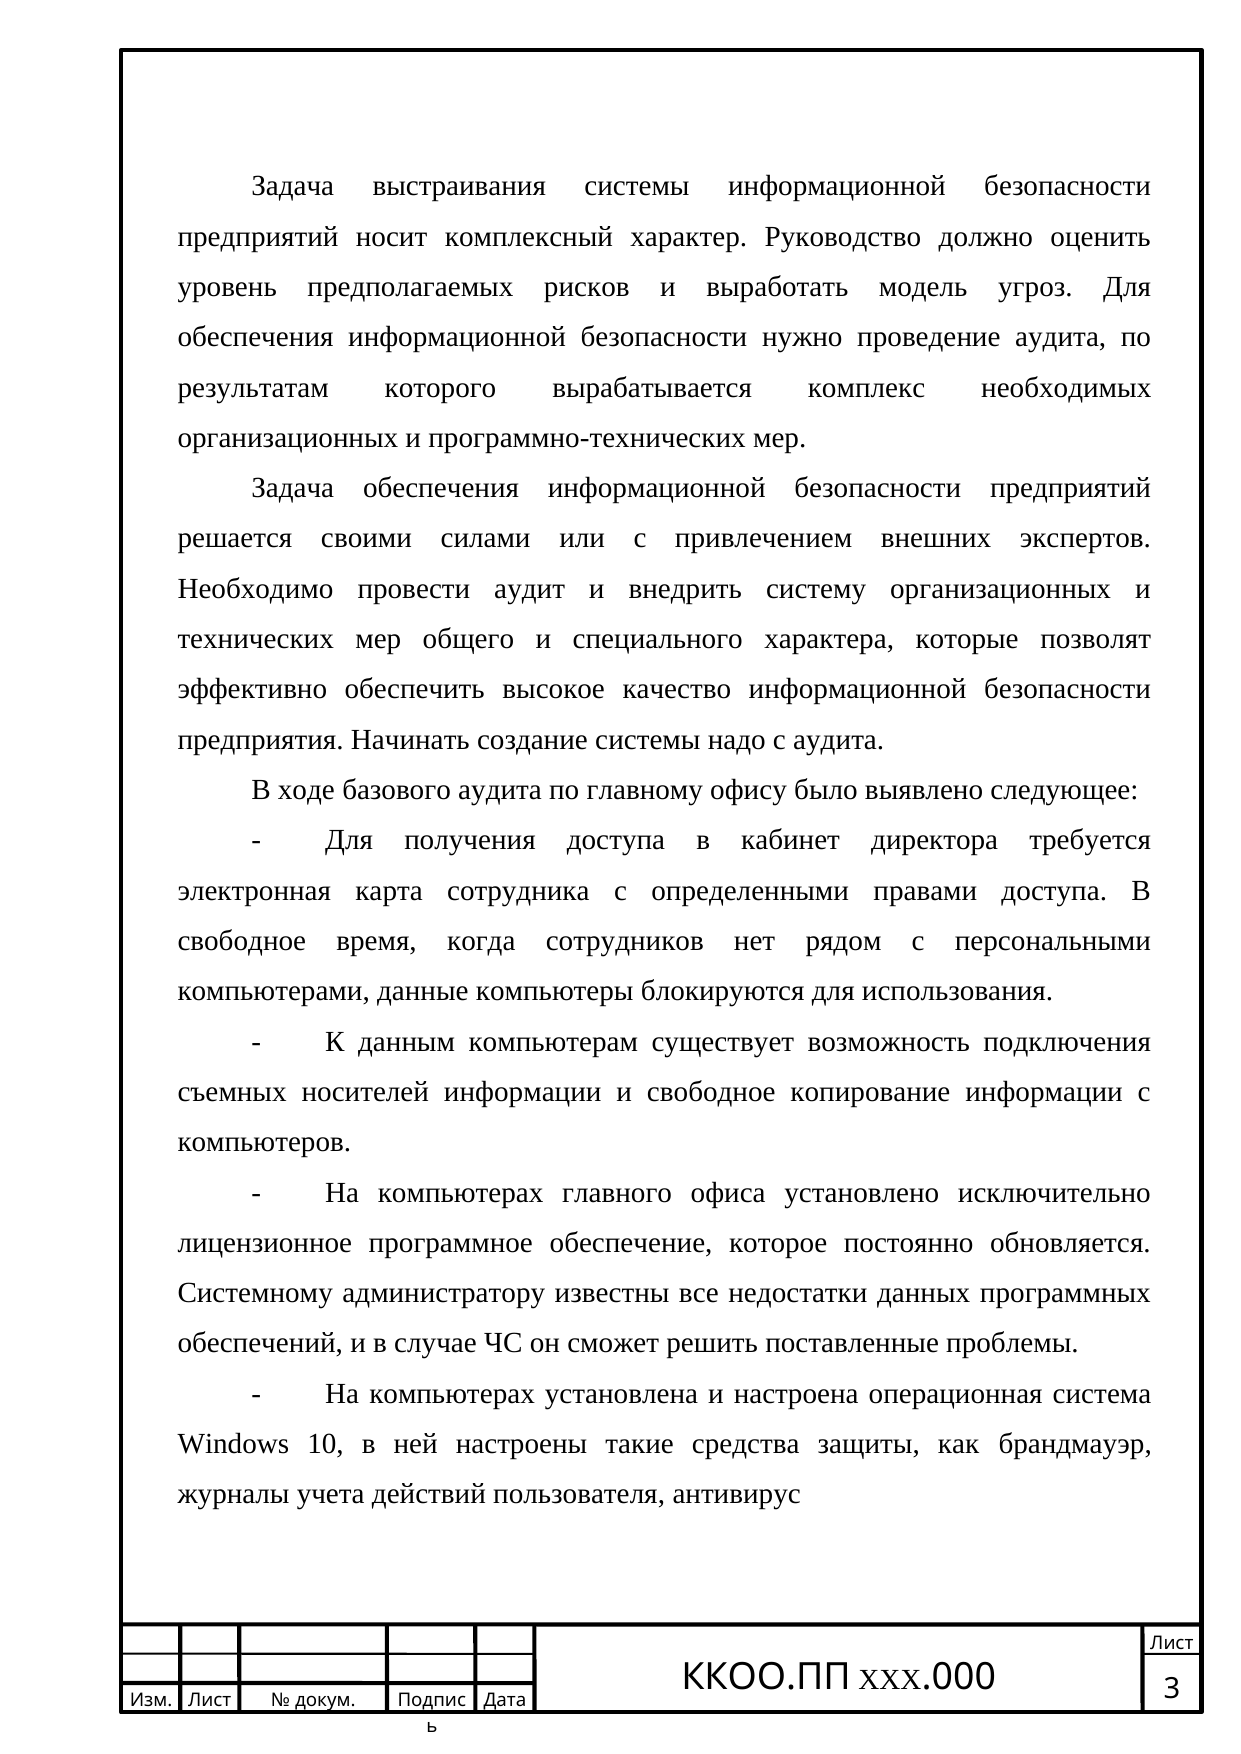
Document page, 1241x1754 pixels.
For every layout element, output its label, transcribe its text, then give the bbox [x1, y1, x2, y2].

list На компьютерах главного офиса установлено исключительно лицензионное программное обеспечение, которое постоянно обновляется. Системному администратору известны все недостатки данных программных обеспечений, и в случае ЧС он сможет решить поставленные проблемы. [177, 1175, 1152, 1359]
text Задача выстраивания системы информационной безопасности предприятий носит комплексный характер. Руководство должно оценить уровень предполагаемых рисков и выработать модель угроз. Для обеспечения информационной безопасности нужно проведение аудита, по результатам которого вырабатывается комплекс необходимых организационных и программно-технических мер. [177, 168, 1152, 453]
list На компьютерах установлена и настроена операционная система Windows 10, в ней настроены такие средства защиты, как брандмауэр, журналы учета действий пользователя, антивирус [177, 1376, 1152, 1510]
list Для получения доступа в кабинет директора требуется электронная карта сотрудника с определенными правами доступа. В свободное время, когда сотрудников нет рядом с персональными компьютерами, данные компьютеры блокируются для использования. [177, 822, 1152, 1007]
text Задача обеспечения информационной безопасности предприятий решается своими силами или с привлечением внешних экспертов. Необходимо провести аудит и внедрить систему организационных и технических мер общего и специального характера, которые позволят эффективно обеспечить высокое качество информационной безопасности предприятия. Начинать создание системы надо с аудита. [177, 470, 1152, 755]
text В ходе базового аудита по главному офису было выявлено следующее: [177, 772, 1152, 806]
list К данным компьютерам существует возможность подключения съемных носителей информации и свободное копирование информации с компьютеров. [177, 1024, 1152, 1158]
